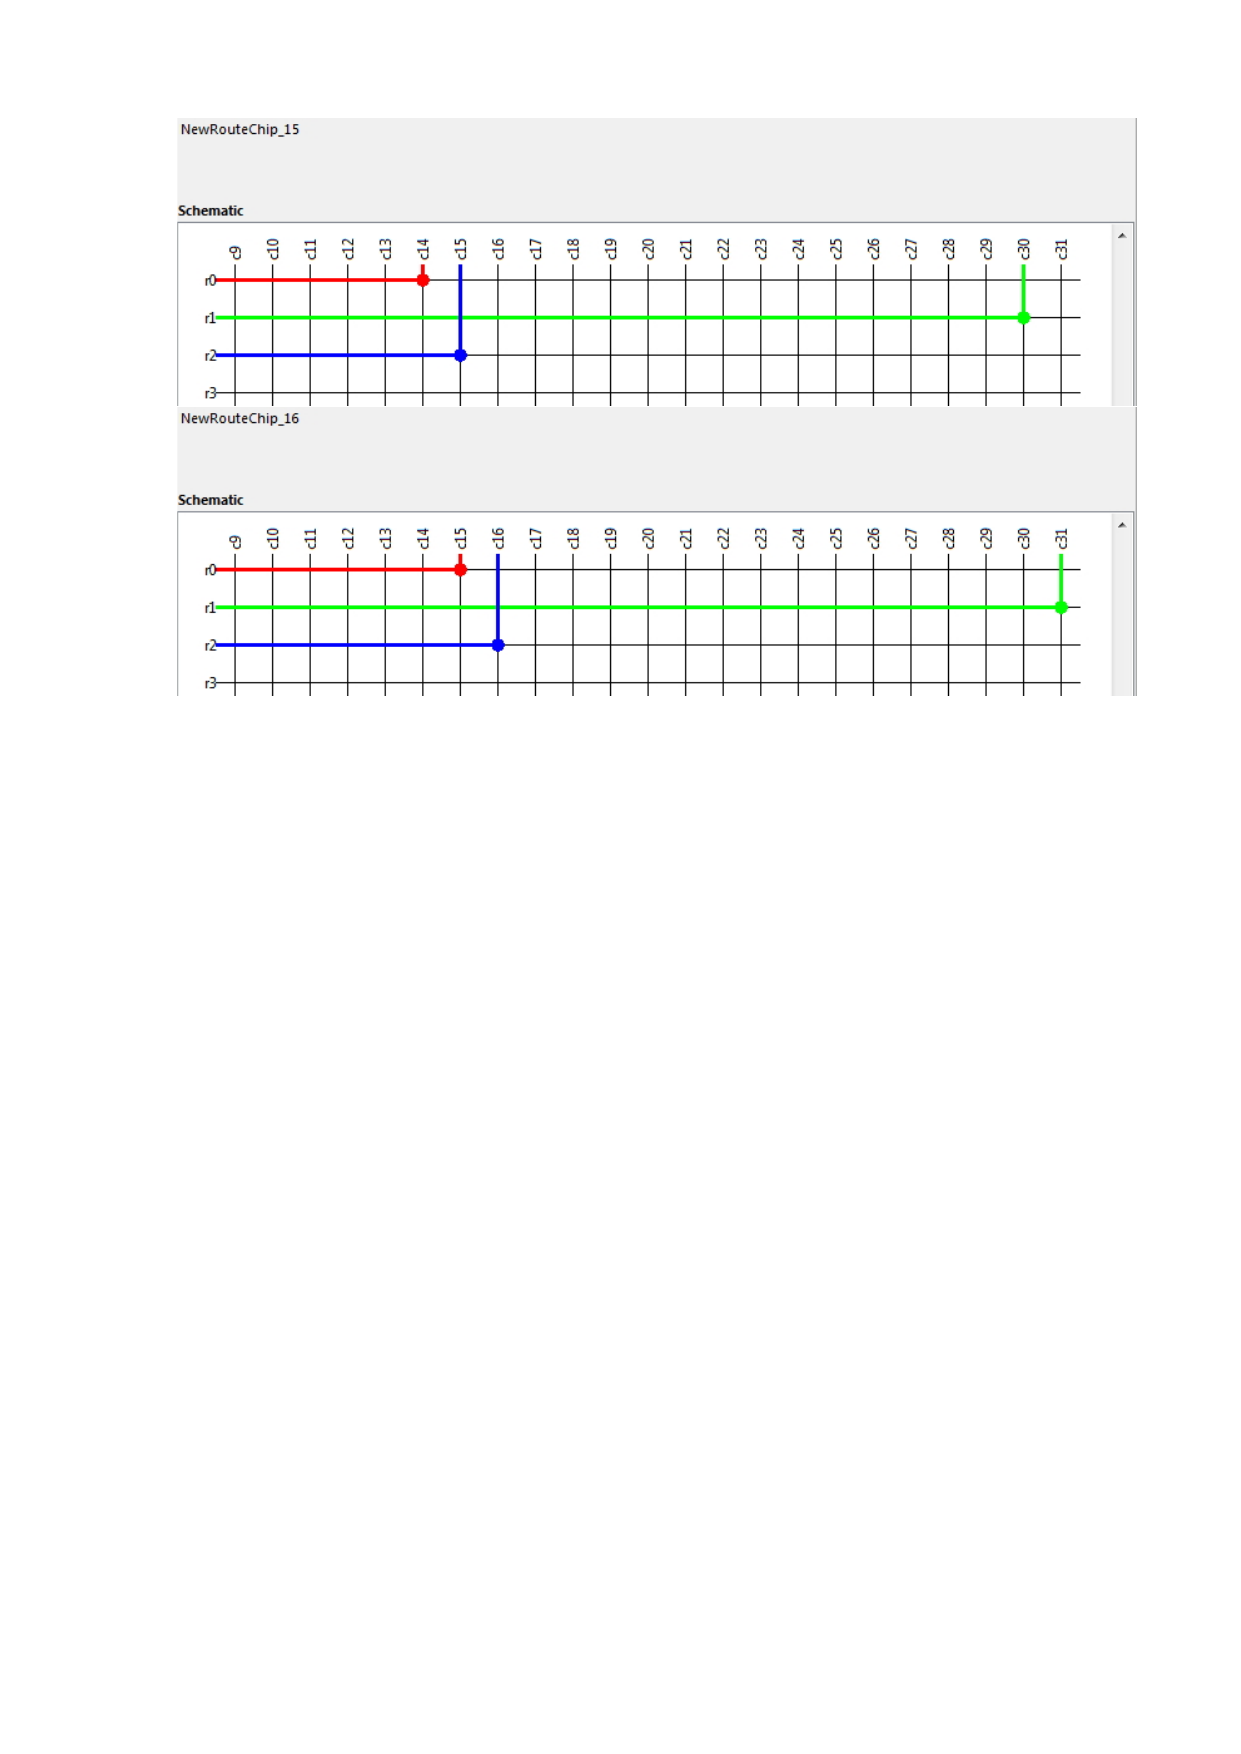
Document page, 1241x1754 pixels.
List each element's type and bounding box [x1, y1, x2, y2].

picture [177, 407, 1137, 696]
picture [177, 118, 1137, 406]
